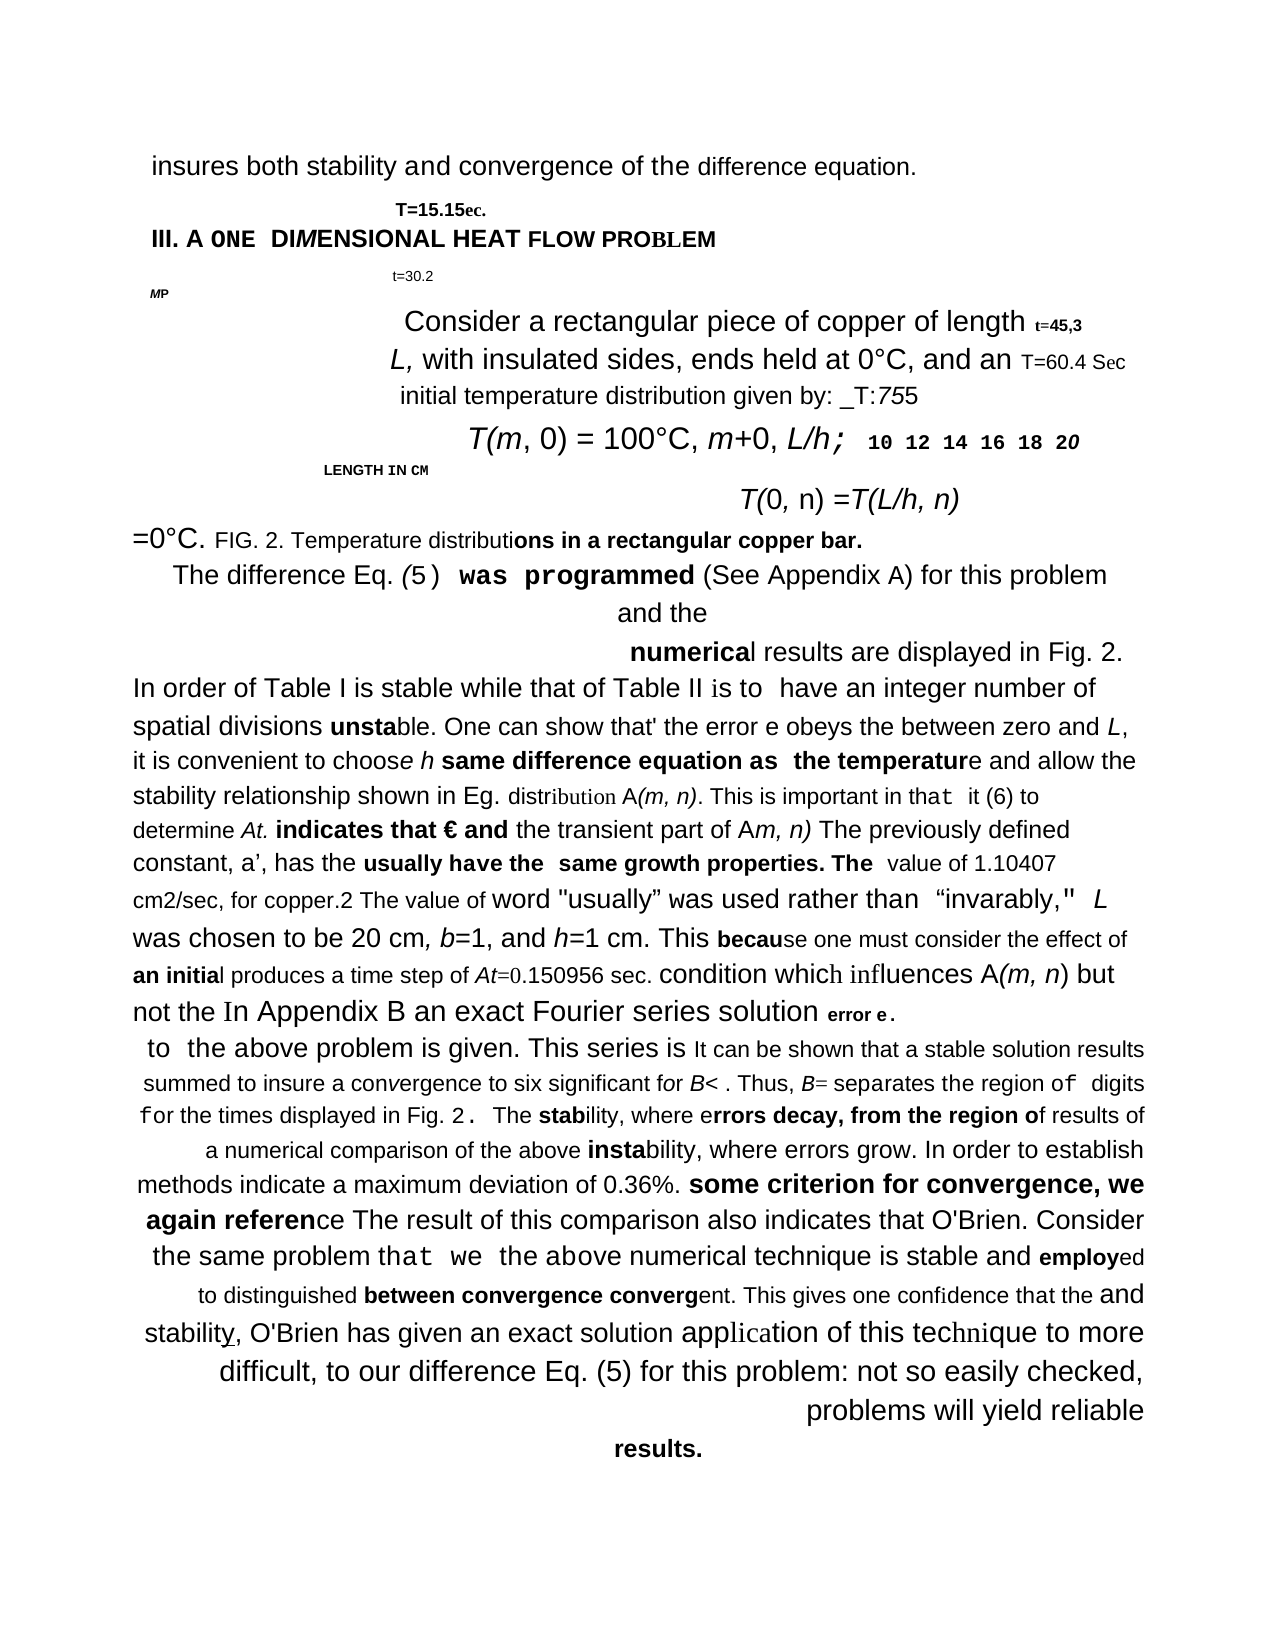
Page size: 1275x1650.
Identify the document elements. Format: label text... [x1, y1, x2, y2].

text III. A ONE DIMENSIONAL HEAT FLOW PROBLEM [151, 224, 1022, 255]
text L, with insulated sides, ends held at 0°C, and an T=60.4 Sec [375, 342, 1139, 376]
text to the above problem is given. This series is It can be shown that a stable solution results summed to insure a convergence to six significant for B< . Thus, B= separates the region of digits for the times displayed in Fig. 2. The stability, where errors decay, from the region of results of a numerical comparison of the above instability, where errors grow. In order to establish methods indicate a maximum deviation of 0.36%. some criterion for convergence, we again reference The result of this comparison also indicates that O'Brien. Consider the same problem that we the above numerical technique is stable and employed to distinguished between convergence convergent. This gives one confidence that the and stability, O'Brien has given an exact solution application of this technique to more difficult, to our difference Eq. (5) for this problem: not so easily checked, problems will yield reliable [134, 1032, 1144, 1426]
text insures both stability and convergence of the difference equation. [151, 150, 1137, 183]
text MP [150, 287, 1125, 301]
text t=30.2 [392, 268, 497, 284]
text T(m, 0) = 100°C, m+0, L/h; 10 12 14 16 18 20 LENGTH IN CM [323, 420, 1083, 479]
text The difference Eq. (5) was programmed (See Appendix A) for this problem and the [172, 559, 1139, 629]
text numerical results are displayed in Fig. 2. In order of Table I is stable while that of Table II is to have an integer number of spatial divisions unstable. One can show that' the error e obeys the between zero and L, it is convenient to choose h same difference equation as the temperature and allow the stability relationship shown in Eg. distribution A(m, n). This is important in that it (6) to determine At. indicates that € and the transient part of Am, n) The previously defined constant, a’, has the usually have the same growth properties. The value of 1.10407 cm2/sec, for copper.2 The value of word "usually” was used rather than “invarably," L was chosen to be 20 cm, b=1, and h=1 cm. This because one must consider the effect of an initial produces a time step of At=0.150956 sec. condition which influences A(m, n) but not the In Appendix B an exact Fourier series solution error e. [133, 636, 1142, 1027]
text T(0, n) =T(L/h, n) =0°C. FIG. 2. Temperature distributions in a rectangular copper bar. [132, 482, 1038, 554]
text Consider a rectangular piece of copper of length t=45,3 [380, 303, 1134, 337]
text results. [614, 1434, 757, 1462]
text initial temperature distribution given by: _T:755 [361, 381, 1065, 409]
text T=15.15ec. [395, 199, 522, 221]
